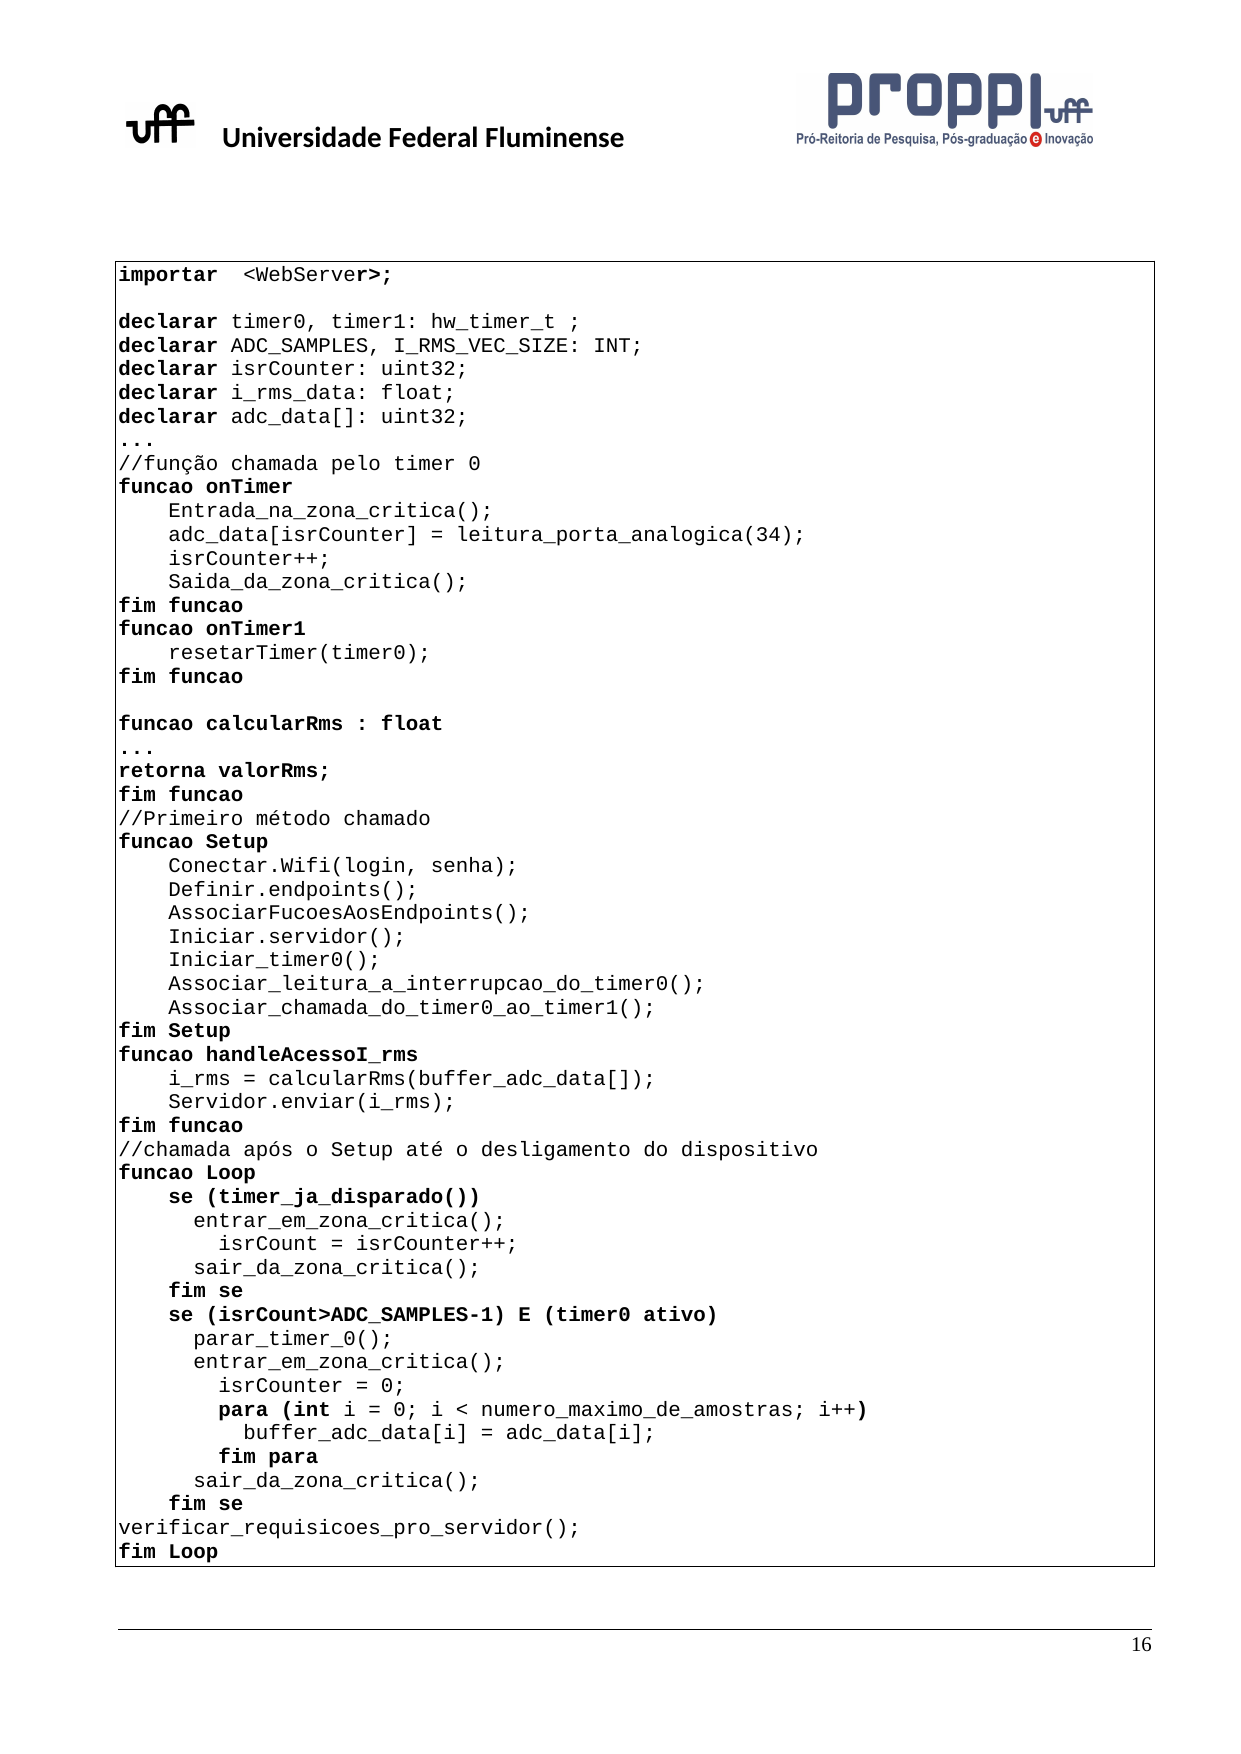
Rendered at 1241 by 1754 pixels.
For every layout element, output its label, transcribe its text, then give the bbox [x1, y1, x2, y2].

text declarar ADC_SAMPLES, I_RMS_VEC_SIZE: INT; [118, 335, 1152, 358]
text Associar_leitura_a_interrupcao_do_timer0(); [118, 973, 1152, 997]
text Iniciar_timer0(); [118, 949, 1152, 973]
text fim para [118, 1446, 1152, 1470]
text fim se [118, 1493, 1152, 1517]
text se (timer_ja_disparado()) [118, 1186, 1152, 1209]
text funcao handleAcessoI_rms [118, 1044, 1152, 1068]
text isrCounter++; [118, 547, 1152, 571]
text Conectar.Wifi(login, senha); [118, 855, 1152, 878]
text importar <WebServer>; [116, 262, 1154, 287]
text funcao Loop [118, 1162, 1152, 1186]
text Entrada_na_zona_critica(); [118, 500, 1152, 524]
text fim funcao [118, 666, 1152, 689]
text fim se [118, 1281, 1152, 1304]
text funcao onTimer1 [118, 618, 1152, 642]
text isrCount = isrCounter++; [118, 1233, 1152, 1257]
text entrar_em_zona_critica(); [118, 1351, 1152, 1375]
text fim Setup [118, 1020, 1152, 1044]
text verificar_requisicoes_pro_servidor(); [118, 1517, 1152, 1537]
picture [796, 73, 1093, 147]
text declarar i_rms_data: float; [118, 382, 1152, 406]
text funcao onTimer [118, 477, 1152, 500]
text adc_data[isrCounter] = leitura_porta_analogica(34); [118, 524, 1152, 547]
text declarar timer0, timer1: hw_timer_t ; [118, 311, 1152, 335]
text se (isrCount>ADC_SAMPLES-1) E (timer0 ativo) [118, 1304, 1152, 1328]
text sair_da_zona_critica(); [118, 1470, 1152, 1493]
text ... [118, 737, 1152, 760]
text parar_timer_0(); [118, 1328, 1152, 1351]
text fim Loop [116, 1537, 1154, 1566]
text sair_da_zona_critica(); [118, 1257, 1152, 1281]
text resetarTimer(timer0); [118, 642, 1152, 666]
text declarar adc_data[]: uint32; [118, 406, 1152, 429]
text buffer_adc_data[i] = adc_data[i]; [118, 1422, 1152, 1446]
text //função chamada pelo timer 0 [118, 453, 1152, 477]
text i_rms = calcularRms(buffer_adc_data[]); [118, 1068, 1152, 1091]
picture [125, 102, 196, 148]
text //chamada após o Setup até o desligamento do dispositivo [118, 1139, 1152, 1162]
text entrar_em_zona_critica(); [118, 1209, 1152, 1233]
text retorna valorRms; [118, 760, 1152, 784]
text declarar isrCounter: uint32; [118, 358, 1152, 382]
text AssociarFucoesAosEndpoints(); [118, 902, 1152, 926]
text fim funcao [118, 1115, 1152, 1139]
text Servidor.enviar(i_rms); [118, 1091, 1152, 1115]
text isrCounter = 0; [118, 1375, 1152, 1399]
text para (int i = 0; i < numero_maximo_de_amostras; i++) [118, 1399, 1152, 1422]
text ... [118, 429, 1152, 453]
text funcao calcularRms : float [118, 713, 1152, 737]
text funcao Setup [118, 831, 1152, 855]
text fim funcao [118, 595, 1152, 618]
text Saida_da_zona_critica(); [118, 571, 1152, 595]
text Iniciar.servidor(); [118, 926, 1152, 949]
text fim funcao [118, 784, 1152, 808]
text Definir.endpoints(); [118, 878, 1152, 902]
text //Primeiro método chamado [118, 808, 1152, 831]
text Associar_chamada_do_timer0_ao_timer1(); [118, 997, 1152, 1020]
